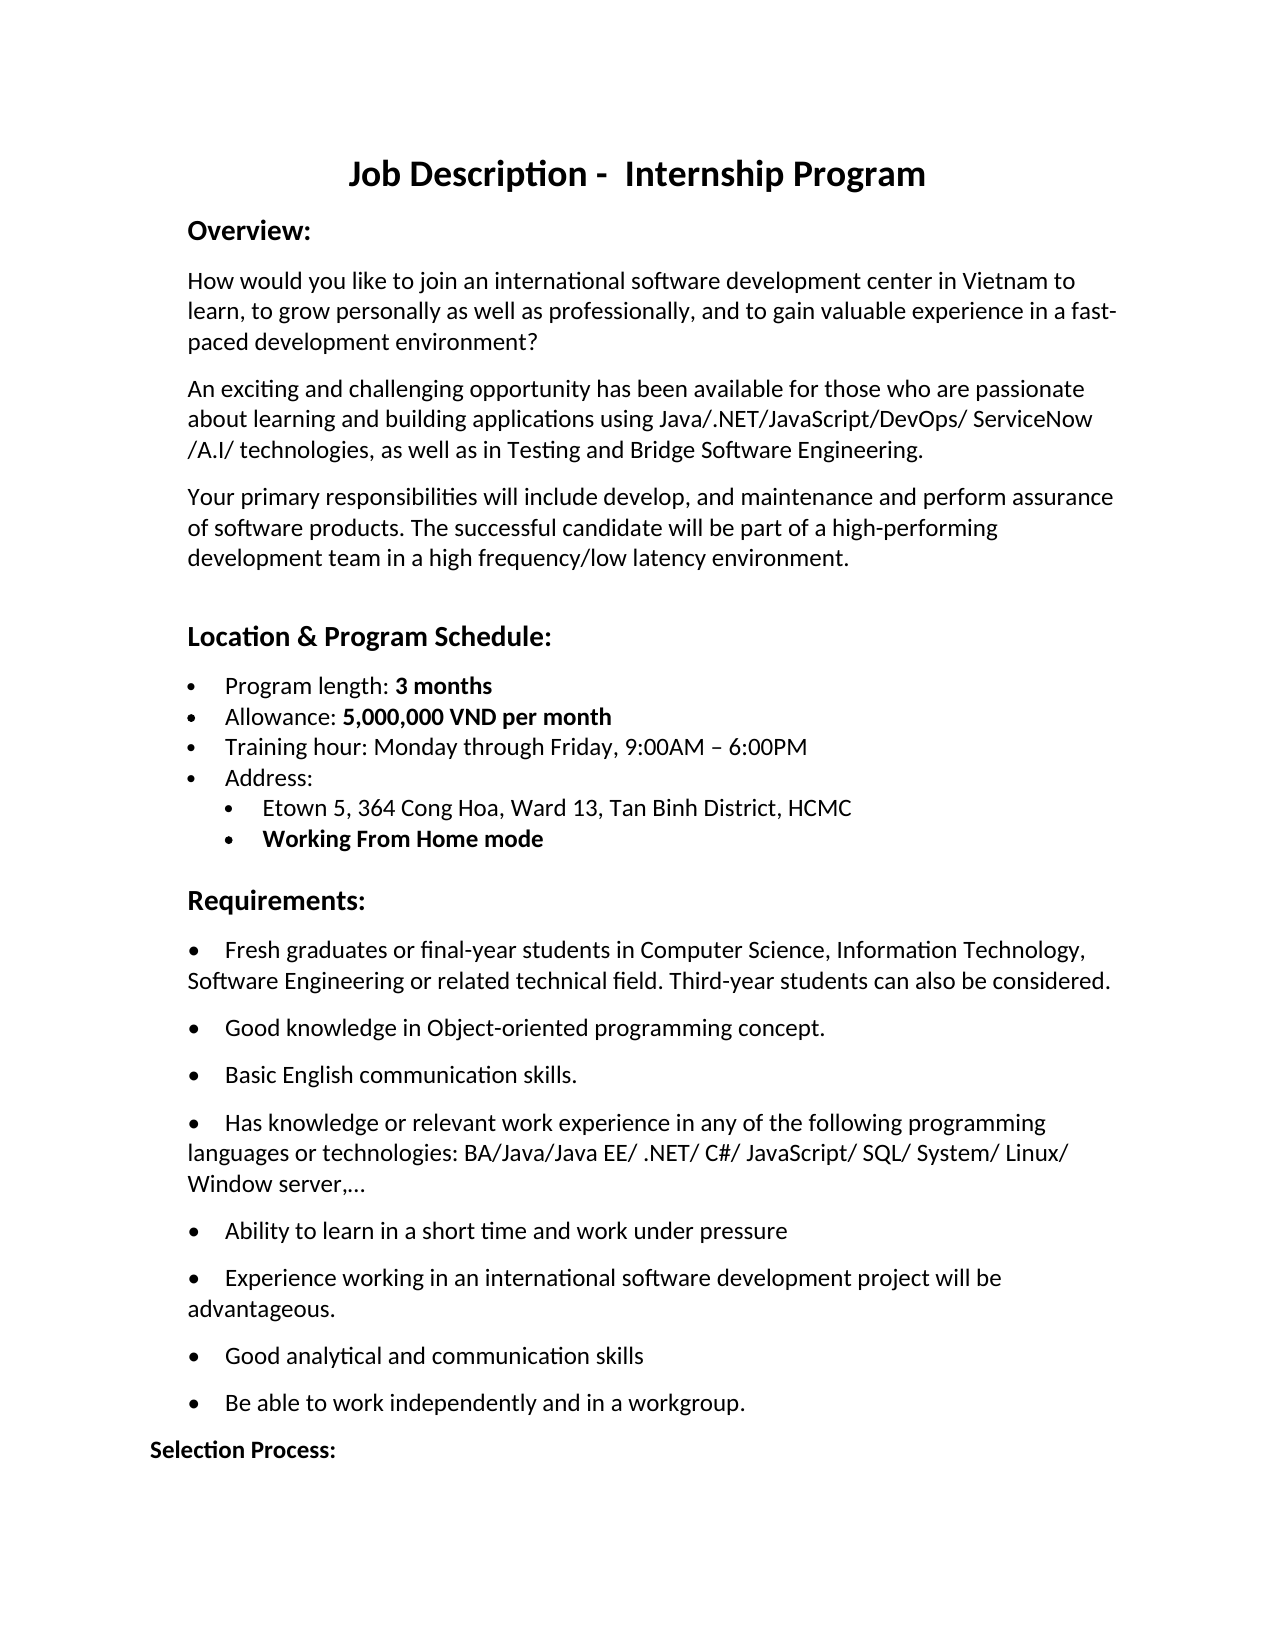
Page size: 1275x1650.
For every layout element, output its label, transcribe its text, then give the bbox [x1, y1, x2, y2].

list Allowance: 5,000,000 VND per month [187, 701, 1125, 732]
text An exciting and challenging opportunity has been available for those who are passionate about learning and building applications using Java/.NET/JavaScript/DevOps/ ServiceNow /A.I/ technologies, as well as in Testing and Bridge Software Engineering. [187, 373, 1125, 464]
text Location & Program Schedule: [150, 618, 1125, 654]
text Selection Process: [150, 1434, 1125, 1465]
text • Good analytical and communication skills [187, 1340, 1125, 1370]
list Working From Home mode [225, 823, 1125, 854]
text • Experience working in an international software development project will be advantageous. [187, 1262, 1125, 1323]
text Requirements: [187, 882, 1125, 918]
text Overview: [187, 212, 1125, 248]
list Program length: 3 months [187, 671, 1125, 701]
list Address: [187, 762, 1125, 793]
text • Has knowledge or relevant work experience in any of the following programming languages or technologies: BA/Java/Java EE/ .NET/ C#/ JavaScript/ SQL/ System/ Linux/ Window server,… [187, 1107, 1125, 1198]
text • Fresh graduates or final-year students in Computer Science, Information Technology, Software Engineering or related technical field. Third-year students can also be considered. [187, 935, 1125, 996]
text • Good knowledge in Object-oriented programming concept. [187, 1012, 1125, 1043]
text Job Description - Internship Program [150, 150, 1125, 196]
text • Ability to learn in a short time and work under pressure [187, 1215, 1125, 1246]
text Your primary responsibilities will include develop, and maintenance and perform assurance of software products. The successful candidate will be part of a high-performing development team in a high frequency/low latency environment. [187, 481, 1125, 573]
list Training hour: Monday through Friday, 9:00AM – 6:00PM [187, 732, 1125, 762]
text • Be able to work independently and in a workgroup. [187, 1387, 1125, 1418]
text How would you like to join an international software development center in Vietnam to learn, to grow personally as well as professionally, and to gain valuable experience in a fast-paced development environment? [187, 265, 1125, 356]
text • Basic English communication skills. [187, 1059, 1125, 1090]
list Etown 5, 364 Cong Hoa, Ward 13, Tan Binh District, HCMC [225, 793, 1125, 823]
